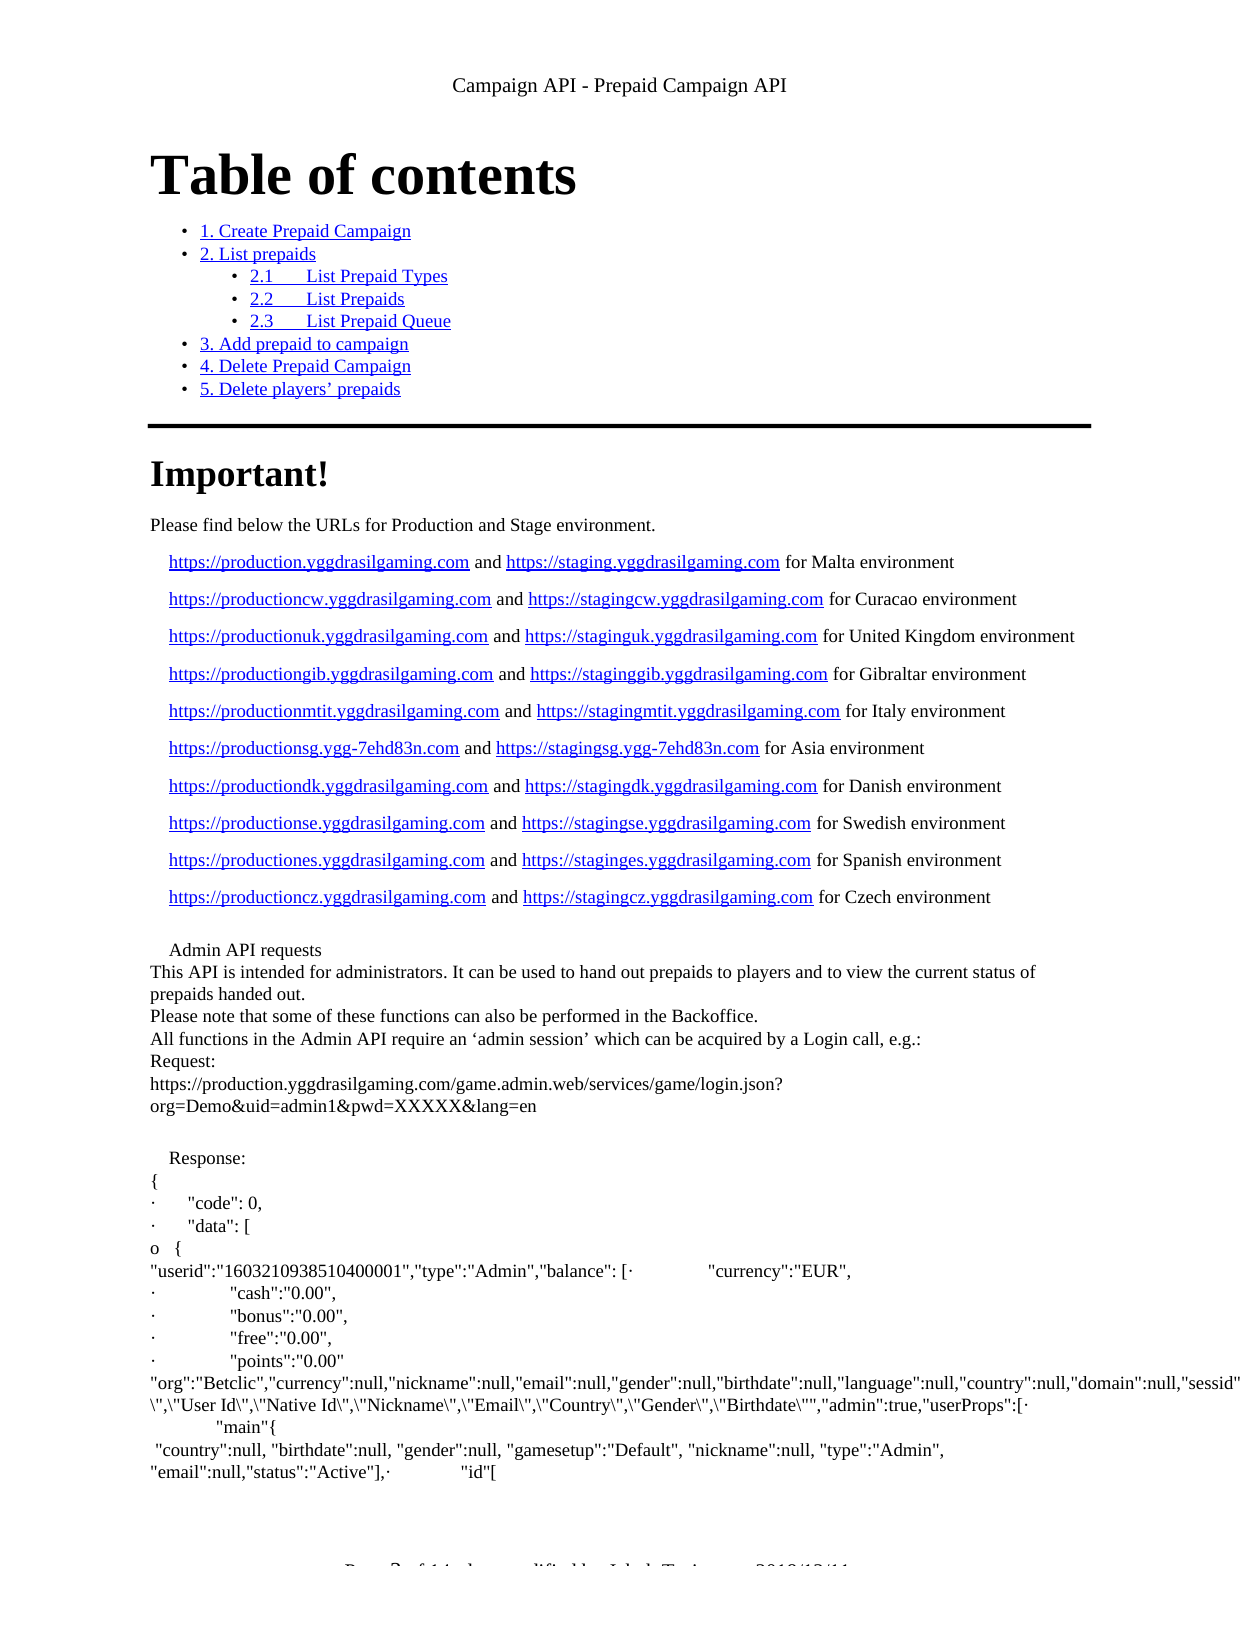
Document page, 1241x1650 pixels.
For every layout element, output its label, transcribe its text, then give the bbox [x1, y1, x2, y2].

text All functions in the Admin API require an ‘admin session’ which can be acquired by a Login call, e.g.: Request: [150, 1028, 925, 1072]
text Table of contents [150, 140, 1240, 207]
list 2.3 List Prepaid Queue [231, 310, 1240, 332]
list 2.2 List Prepaids [231, 288, 1240, 309]
text { [150, 1169, 1240, 1191]
text "country":null, "birthdate":null, "gender":null, "gamesetup":"Default", "nickname":null, "type":"Admin", "email":null,"status":"Active"],· "id"[ [150, 1438, 951, 1482]
list "cash":"0.00", [150, 1282, 1240, 1303]
list "code": 0, [150, 1192, 1240, 1213]
text Please note that some of these functions can also be performed in the Backoffice. [150, 1005, 1240, 1027]
list 4. Delete Prepaid Campaign [181, 355, 1240, 377]
text Please find below the URLs for Production and Stage environment. https://production.yggdrasilgaming.com and https://staging.yggdrasilgaming.com for Malta environment [150, 513, 957, 572]
list "data": [ [150, 1214, 1240, 1236]
list 5. Delete players’ prepaids [181, 378, 1240, 399]
list 1. Create Prepaid Campaign [181, 220, 1240, 242]
text https://production.yggdrasilgaming.com/game.admin.web/services/game/login.json? org=Demo&uid=admin1&pwd=XXXXX&lang=en [150, 1072, 786, 1116]
list "free":"0.00", [150, 1327, 1240, 1348]
text This API is intended for administrators. It can be used to hand out prepaids to players and to view the current status of prepaids handed out. [150, 961, 1039, 1005]
list 3. Add prepaid to campaign [181, 333, 1240, 354]
text Response: [169, 1147, 1240, 1168]
text Admin API requests [169, 938, 1240, 960]
text \",\"User Id\",\"Native Id\",\"Nickname\",\"Email\",\"Country\",\"Gender\",\"Birthdate\"","admin":true,"userProps":[· "main"{ [150, 1394, 1032, 1438]
list 2.1 List Prepaid Types [231, 265, 1240, 287]
list "bonus":"0.00", [150, 1304, 1240, 1326]
list 2. List prepaids [181, 243, 1240, 264]
list "points":"0.00" "org":"Betclic","currency":null,"nickname":null,"email":null,"gender":null,"birthdate":null,"language":null,"country":null,"domain":null,"sessid" [150, 1349, 1240, 1393]
subtitle Important! [150, 452, 1240, 495]
text https://productioncw.yggdrasilgaming.com and https://stagingcw.yggdrasilgaming.com for Curacao environment https://productionuk.yggdrasilgaming.com and https://staginguk.yggdrasilgaming.com for United Kingdom environment https://productiongib.yggdrasilgaming.com and https://staginggib.yggdrasilgaming.com for Gibraltar environment https://productionmtit.yggdrasilgaming.com and https://stagingmtit.yggdrasilgaming.com for Italy environment https://productionsg.ygg-7ehd83n.com and https://stagingsg.ygg-7ehd83n.com for Asia environment https://productiondk.yggdrasilgaming.com and https://stagingdk.yggdrasilgaming.com for Danish environment https://productionse.yggdrasilgaming.com and https://stagingse.yggdrasilgaming.com for Swedish environment https://productiones.yggdrasilgaming.com and https://staginges.yggdrasilgaming.com for Spanish environment https://productioncz.yggdrasilgaming.com and https://stagingcz.yggdrasilgaming.com for Czech environment [169, 588, 1076, 908]
text "userid":"1603210938510400001","type":"Admin","balance": [· "currency":"EUR", [150, 1259, 1240, 1281]
text o { [150, 1237, 1240, 1258]
